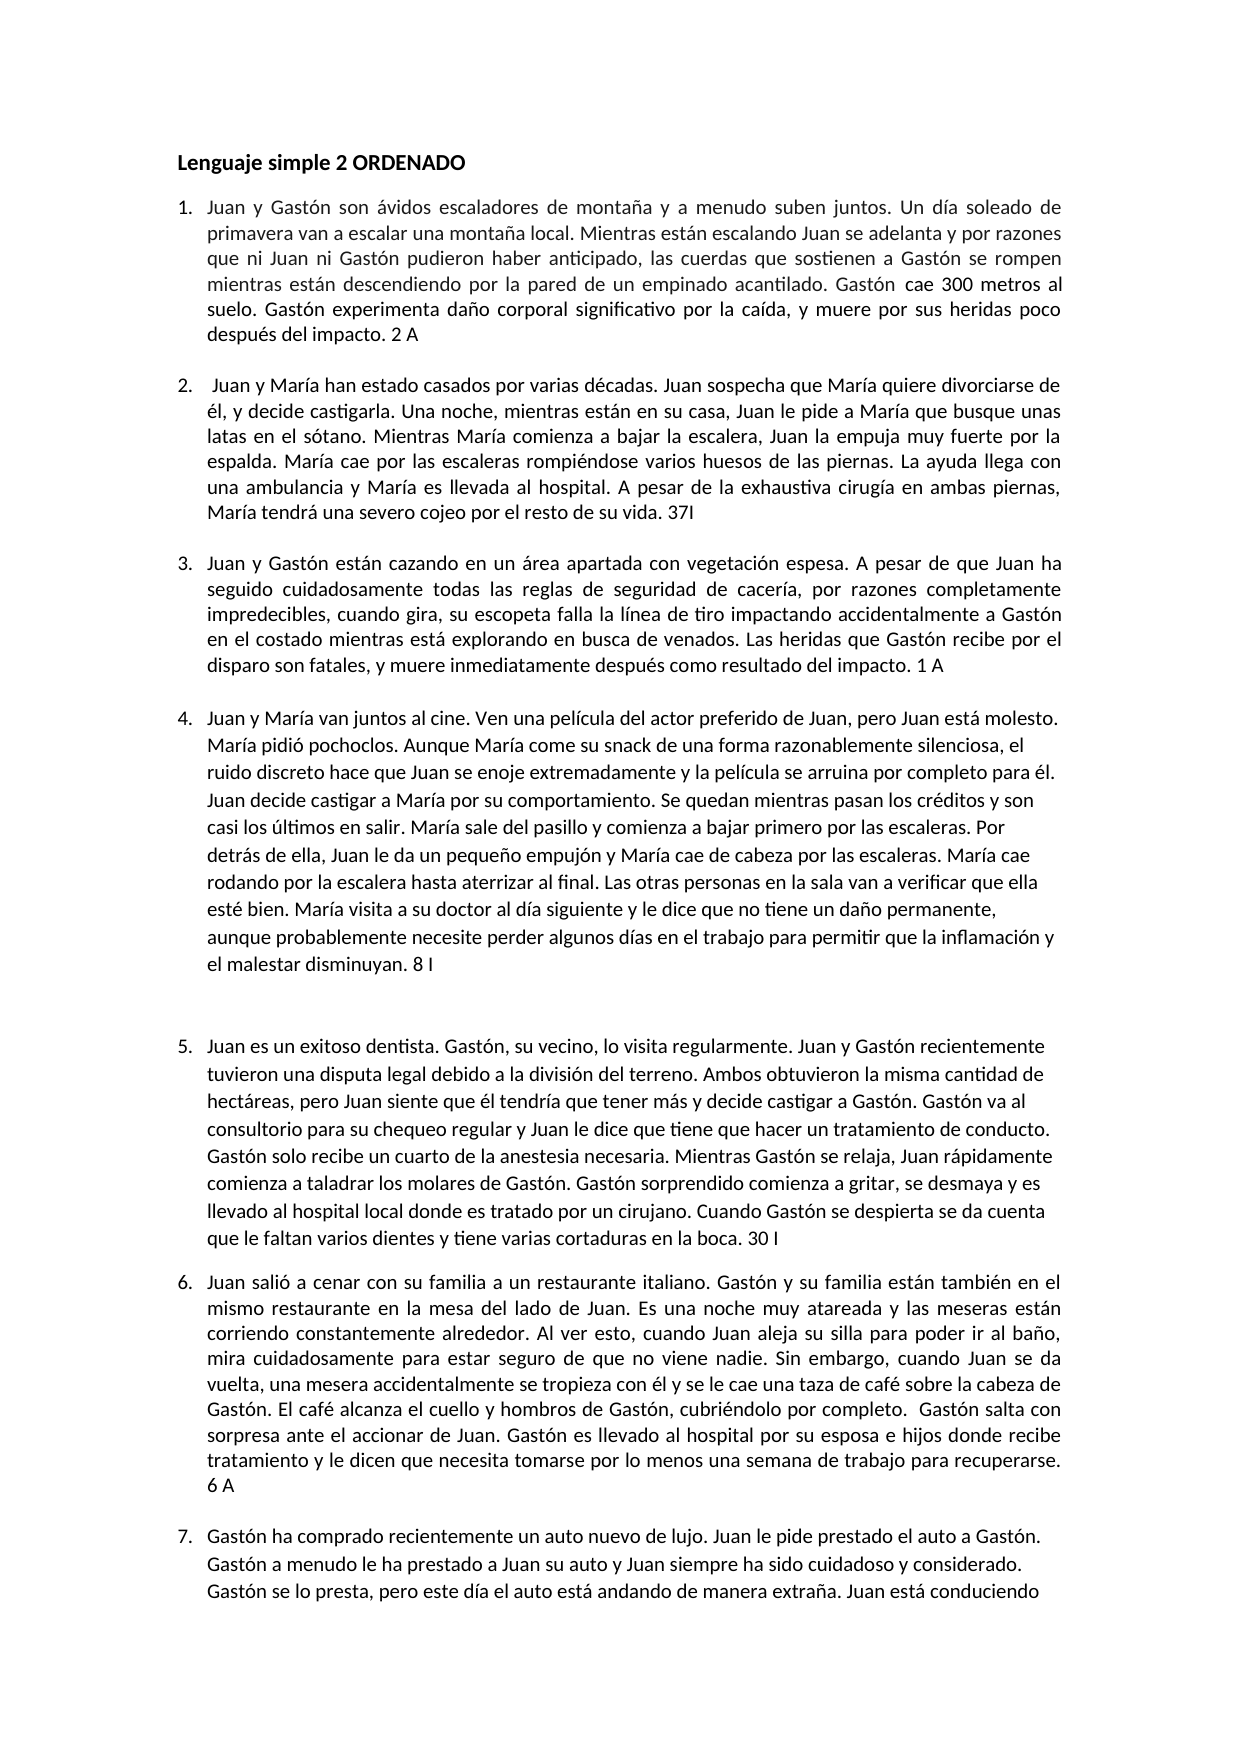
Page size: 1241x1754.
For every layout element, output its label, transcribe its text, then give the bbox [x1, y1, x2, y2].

list Juan y Gastón son ávidos escaladores de montaña y a menudo suben juntos. Un día soleado de primavera van a escalar una montaña local. Mientras están escalando Juan se adelanta y por razones que ni Juan ni Gastón pudieron haber anticipado, las cuerdas que sostienen a Gastón se rompen mientras están descendiendo por la pared de un empinado acantilado. Gastón cae 300 metros al suelo. Gastón experimenta daño corporal significativo por la caída, y muere por sus heridas poco después del impacto. 2 A [177, 194, 1063, 347]
list Juan y María van juntos al cine. Ven una película del actor preferido de Juan, pero Juan está molesto. María pidió pochoclos. Aunque María come su snack de una forma razonablemente silenciosa, el ruido discreto hace que Juan se enoje extremadamente y la película se arruina por completo para él. Juan decide castigar a María por su comportamiento. Se quedan mientras pasan los créditos y son casi los últimos en salir. María sale del pasillo y comienza a bajar primero por las escaleras. Por detrás de ella, Juan le da un pequeño empujón y María cae de cabeza por las escaleras. María cae rodando por la escalera hasta aterrizar al final. Las otras personas en la sala van a verificar que ella esté bien. María visita a su doctor al día siguiente y le dice que no tiene un daño permanente, aunque probablemente necesite perder algunos días en el trabajo para permitir que la inflamación y el malestar disminuyan. 8 I [177, 705, 1063, 977]
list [177, 1523, 1063, 1604]
list Juan salió a cenar con su familia a un restaurante italiano. Gastón y su familia están también en el mismo restaurante en la mesa del lado de Juan. Es una noche muy atareada y las meseras están corriendo constantemente alrededor. Al ver esto, cuando Juan aleja su silla para poder ir al baño, mira cuidadosamente para estar seguro de que no viene nadie. Sin embargo, cuando Juan se da vuelta, una mesera accidentalmente se tropieza con él y se le cae una taza de café sobre la cabeza de Gastón. El café alcanza el cuello y hombros de Gastón, cubriéndolo por completo. Gastón salta con sorpresa ante el accionar de Juan. Gastón es llevado al hospital por su esposa e hijos donde recibe tratamiento y le dicen que necesita tomarse por lo menos una semana de trabajo para recuperarse. 6 A [177, 1269, 1063, 1498]
list Juan y María han estado casados por varias décadas. Juan sospecha que María quiere divorciarse de él, y decide castigarla. Una noche, mientras están en su casa, Juan le pide a María que busque unas latas en el sótano. Mientras María comienza a bajar la escalera, Juan la empuja muy fuerte por la espalda. María cae por las escaleras rompiéndose varios huesos de las piernas. La ayuda llega con una ambulancia y María es llevada al hospital. A pesar de la exhaustiva cirugía en ambas piernas, María tendrá una severo cojeo por el resto de su vida. 37I [177, 372, 1063, 525]
list Juan y Gastón están cazando en un área apartada con vegetación espesa. A pesar de que Juan ha seguido cuidadosamente todas las reglas de seguridad de cacería, por razones completamente impredecibles, cuando gira, su escopeta falla la línea de tiro impactando accidentalmente a Gastón en el costado mientras está explorando en busca de venados. Las heridas que Gastón recibe por el disparo son fatales, y muere inmediatamente después como resultado del impacto. 1 A [177, 550, 1063, 677]
text Lenguaje simple 2 ORDENADO [177, 148, 1063, 176]
list Juan es un exitoso dentista. Gastón, su vecino, lo visita regularmente. Juan y Gastón recientemente tuvieron una disputa legal debido a la división del terreno. Ambos obtuvieron la misma cantidad de hectáreas, pero Juan siente que él tendría que tener más y decide castigar a Gastón. Gastón va al consultorio para su chequeo regular y Juan le dice que tiene que hacer un tratamiento de conducto. Gastón solo recibe un cuarto de la anestesia necesaria. Mientras Gastón se relaja, Juan rápidamente comienza a taladrar los molares de Gastón. Gastón sorprendido comienza a gritar, se desmaya y es llevado al hospital local donde es tratado por un cirujano. Cuando Gastón se despierta se da cuenta que le faltan varios dientes y tiene varias cortaduras en la boca. 30 I [177, 1033, 1063, 1251]
